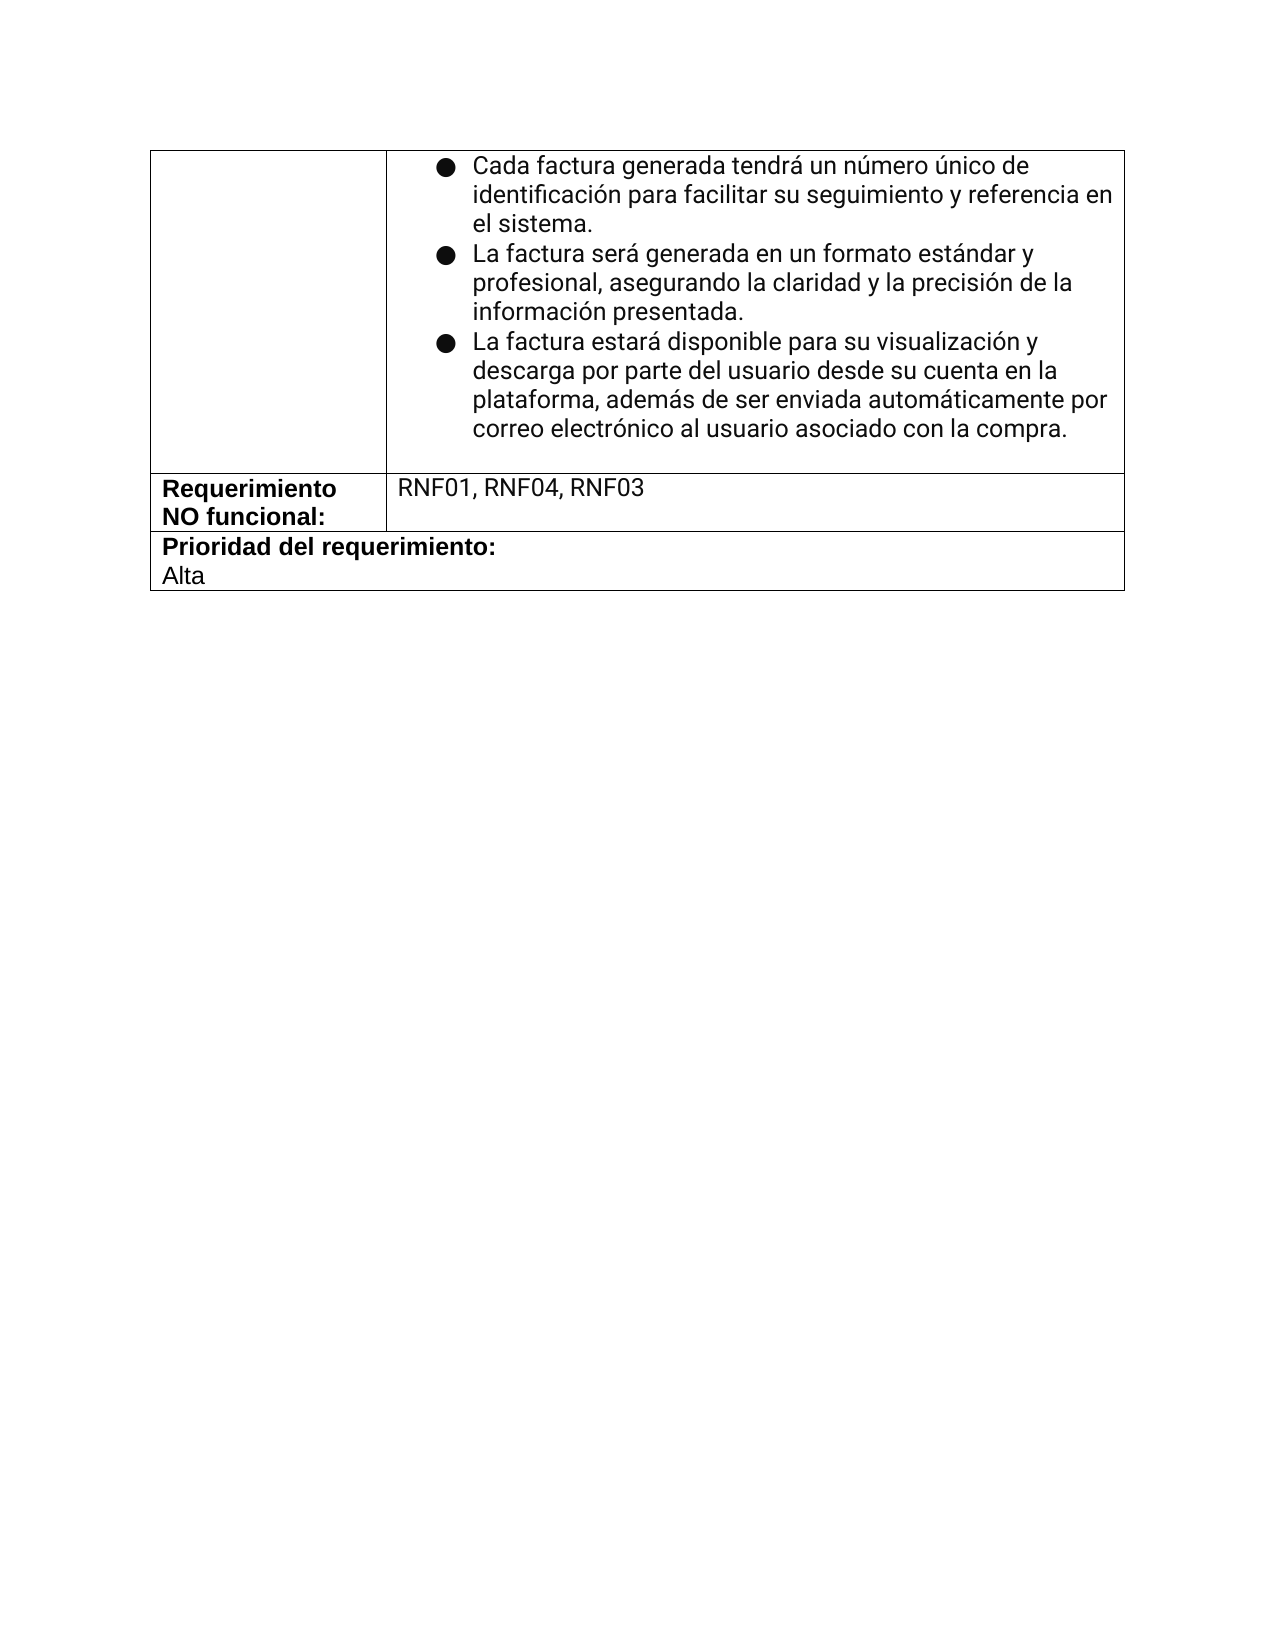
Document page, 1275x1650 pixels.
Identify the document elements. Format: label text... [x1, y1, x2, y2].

table_cell RNF01, RNF04, RNF03 [387, 474, 1124, 531]
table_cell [151, 151, 386, 472]
table_cell Requerimiento NO funcional: [151, 474, 386, 531]
table_cell Prioridad del requerimiento: Alta [151, 532, 1124, 589]
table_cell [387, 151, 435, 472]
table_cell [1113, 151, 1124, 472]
